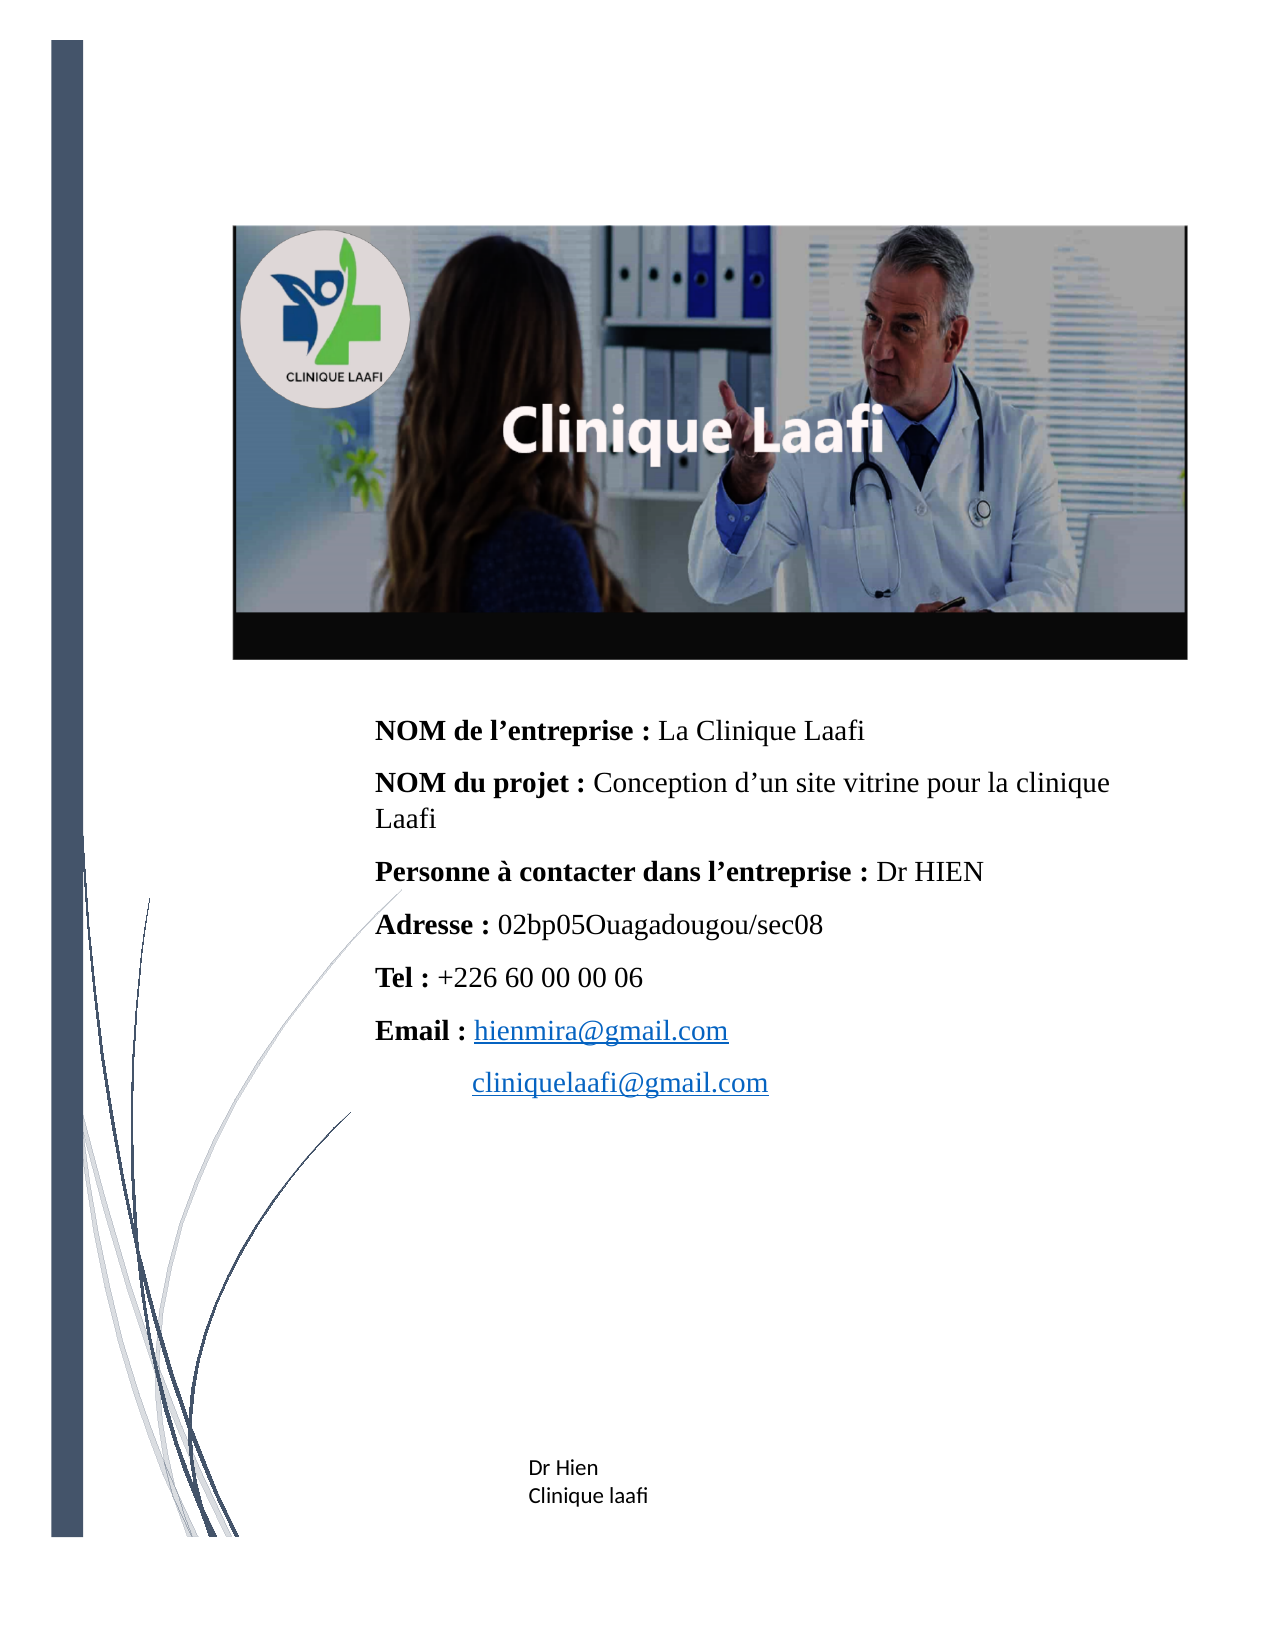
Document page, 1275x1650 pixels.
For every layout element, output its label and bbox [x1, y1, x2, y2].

picture [150, 150, 1188, 660]
